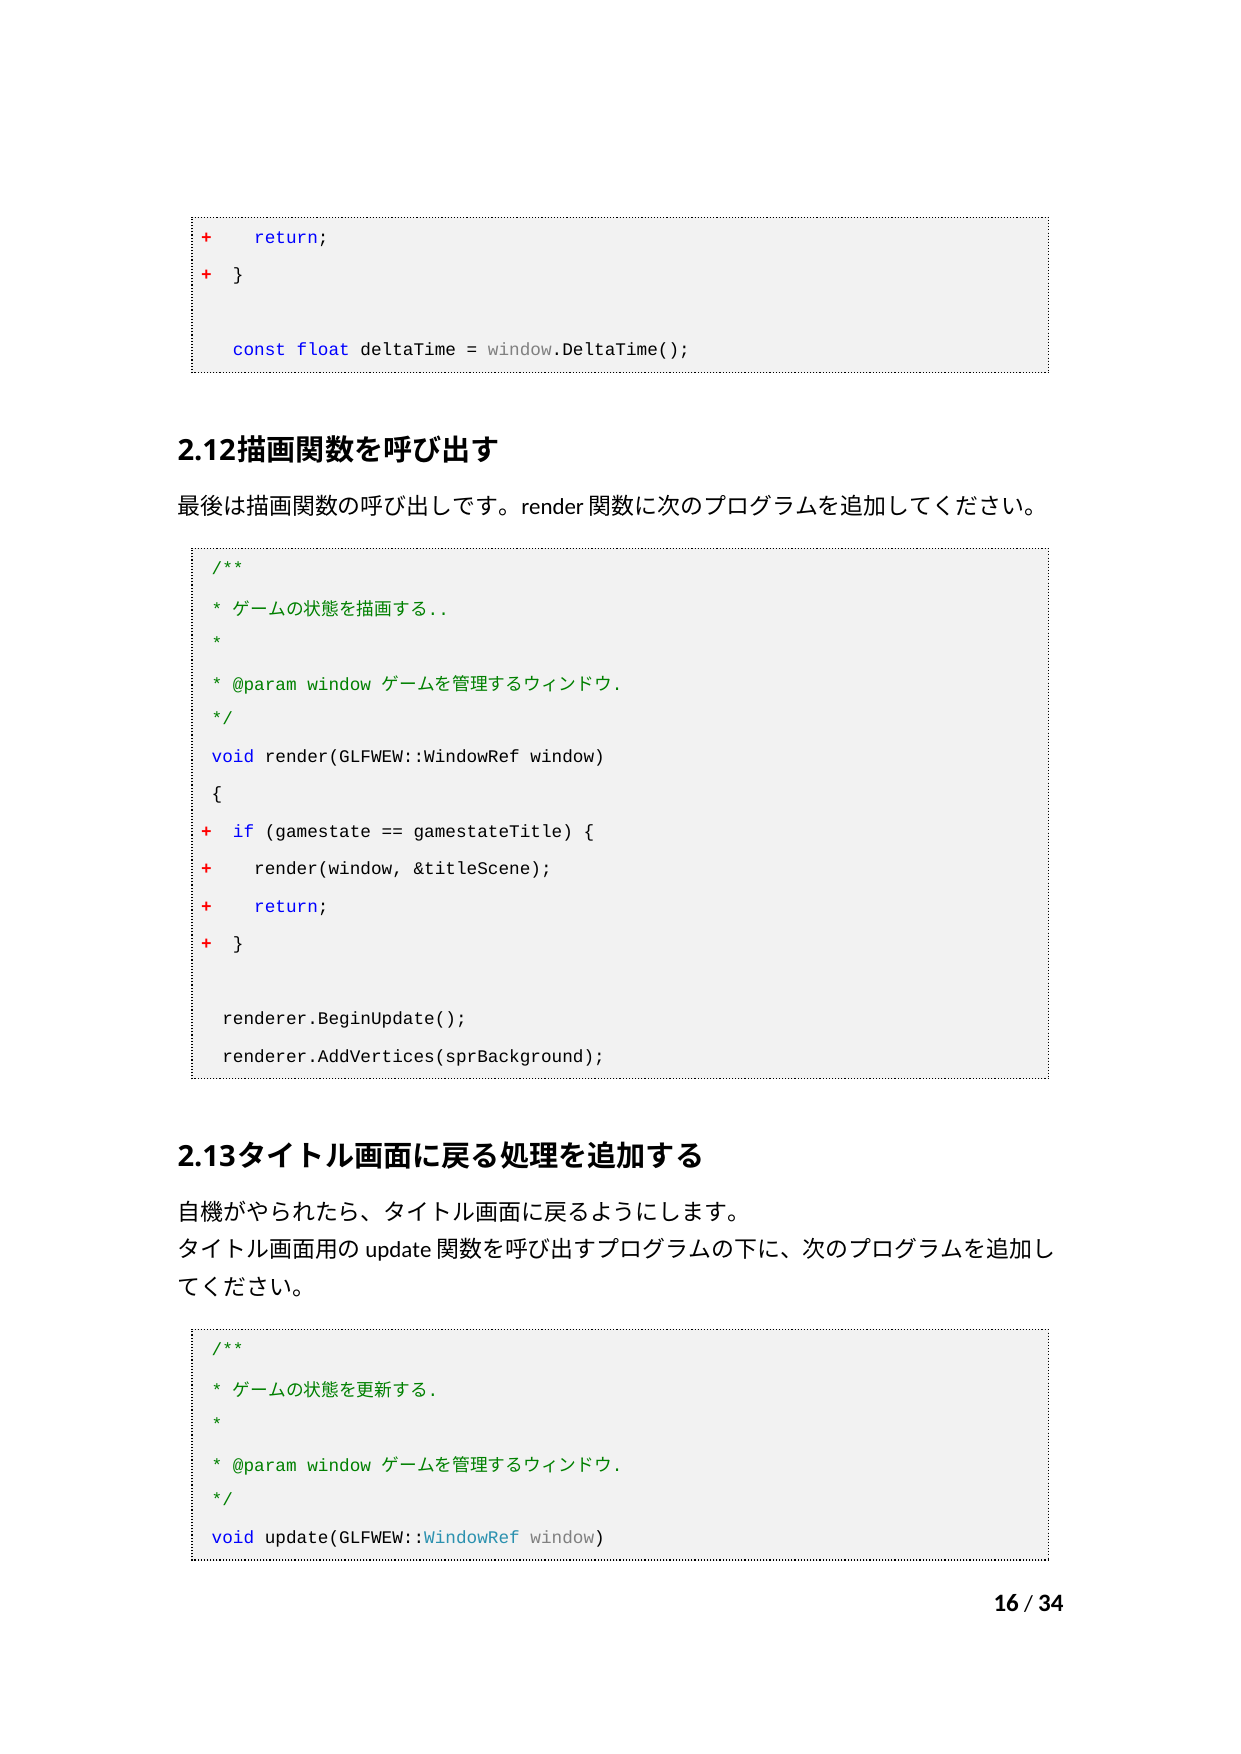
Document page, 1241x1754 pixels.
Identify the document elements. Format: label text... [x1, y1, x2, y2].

text 最後は描画関数の呼び出しです。render関数に次のプログラムを追加してください。 [177, 486, 1063, 523]
text /** * ゲームの状態を描画する.. * * @param window ゲームを管理するウィンドウ. */ void render(GLFWEW::WindowRef window) { + if (gamestate == gamestateTitle) { + render(window, &titleScene); + return; + } renderer.BeginUpdate(); renderer.AddVertices(sprBackground); [191, 548, 1049, 1079]
text 自機がやられたら、タイトル画面に戻るようにします。 タイトル画面用のupdate関数を呼び出すプログラムの下に、次のプログラムを追加してください。 [177, 1192, 1063, 1304]
subtitle タイトル画面に戻る処理を追加する [177, 1117, 1063, 1192]
subtitle 描画関数を呼び出す [177, 411, 1063, 486]
